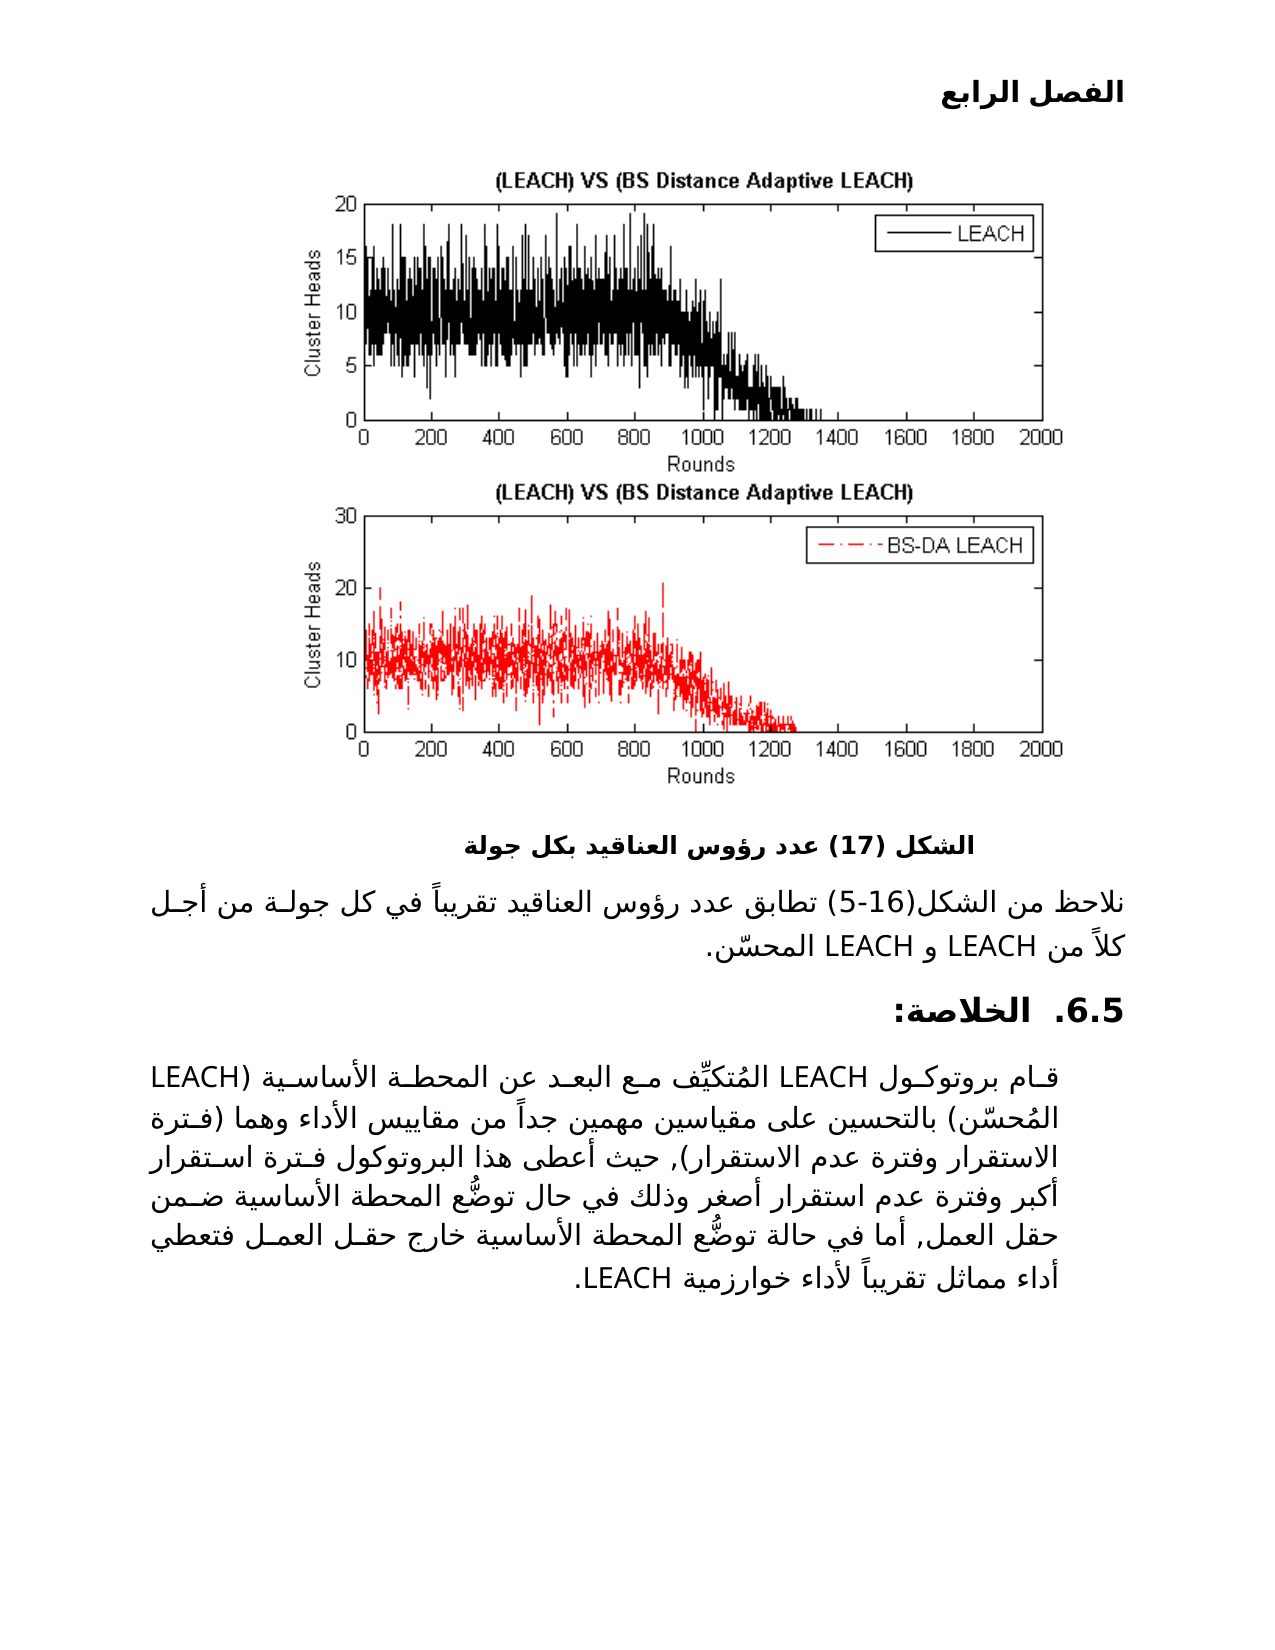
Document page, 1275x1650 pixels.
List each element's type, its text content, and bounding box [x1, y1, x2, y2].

text 6.5. الخلاصة: [150, 991, 1125, 1030]
list قام بروتوكول LEACH المُتكيِّف مع البعد عن المحطة الأساسية (LEACH المُحسّن) بالتحسين على مقياسين مهمين جداً من مقاييس الأداء وهما (فترة الاستقرار وفترة عدم الاستقرار), حيث أعطى هذا البروتوكول فترة استقرار أكبر وفترة عدم استقرار أصغر وذلك في حال توضُّع المحطة الأساسية ضمن حقل العمل, أما في حالة توضُّع المحطة الأساسية خارج حقل العمل فتعطي أداء مماثل تقريباً لأداء خوارزمية LEACH. [150, 1057, 1059, 1297]
picture [250, 150, 1125, 807]
text الشكل (17) عدد رؤوس العناقيد بكل جولة [150, 831, 1050, 861]
text نلاحظ من الشكل(16-5) تطابق عدد رؤوس العناقيد تقريباً في كل جولة من أجل كلاً من LEACH و LEACH المحسّن. [150, 886, 1125, 964]
